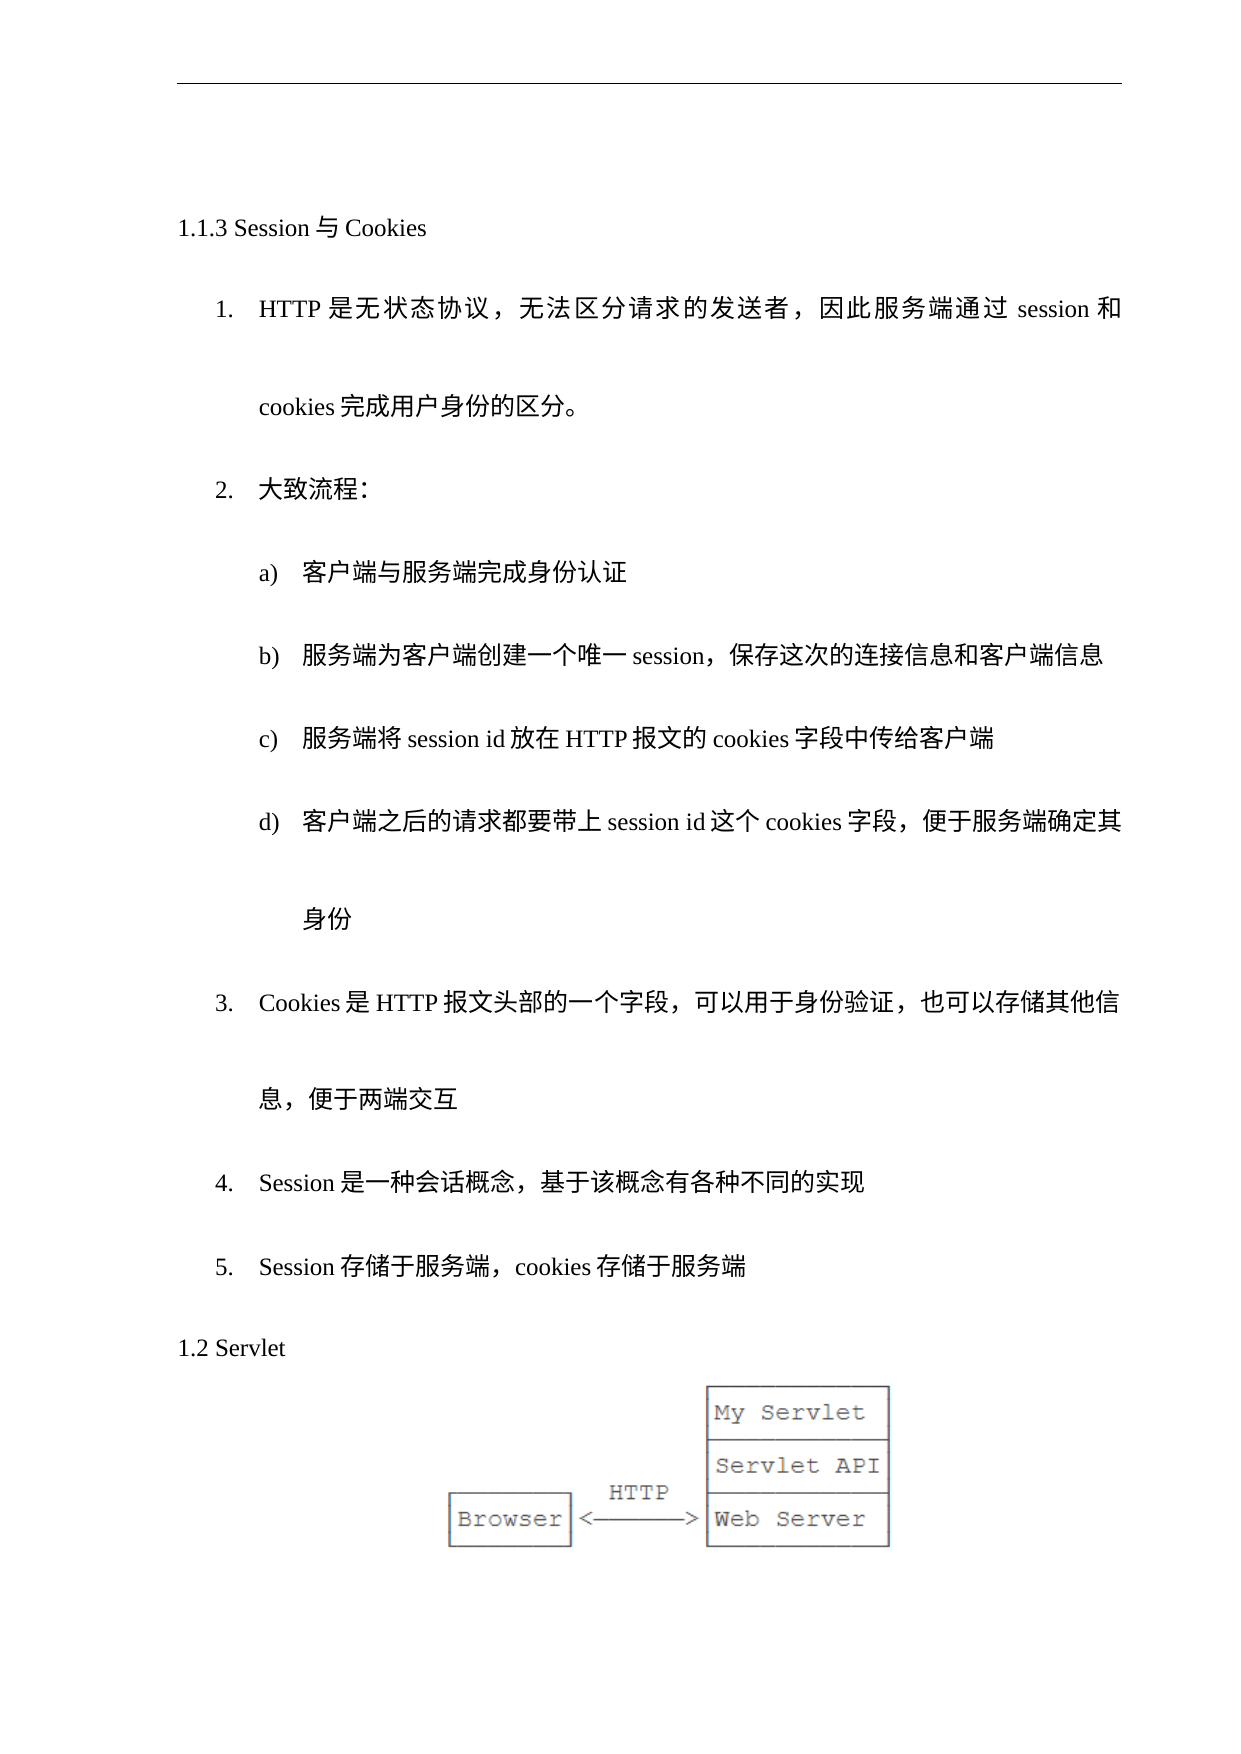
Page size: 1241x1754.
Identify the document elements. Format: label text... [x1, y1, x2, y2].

list 服务端为客户端创建一个唯一session，保存这次的连接信息和客户端信息 [258, 621, 1122, 686]
subtitle Session与Cookies [177, 193, 1122, 258]
list HTTP是无状态协议，无法区分请求的发送者，因此服务端通过session和cookies完成用户身份的区分。 [215, 274, 1122, 437]
picture [440, 1379, 897, 1557]
list 客户端之后的请求都要带上session id这个cookies字段，便于服务端确定其身份 [258, 787, 1122, 950]
subtitle Servlet [177, 1331, 1122, 1363]
list 大致流程： [215, 455, 1122, 520]
list Session是一种会话概念，基于该概念有各种不同的实现 [215, 1148, 1122, 1213]
list Session存储于服务端，cookies存储于服务端 [215, 1232, 1122, 1297]
list 客户端与服务端完成身份认证 [258, 538, 1122, 603]
list 服务端将session id放在HTTP报文的cookies字段中传给客户端 [258, 704, 1122, 769]
list Cookies是HTTP报文头部的一个字段，可以用于身份验证，也可以存储其他信息，便于两端交互 [215, 968, 1122, 1130]
